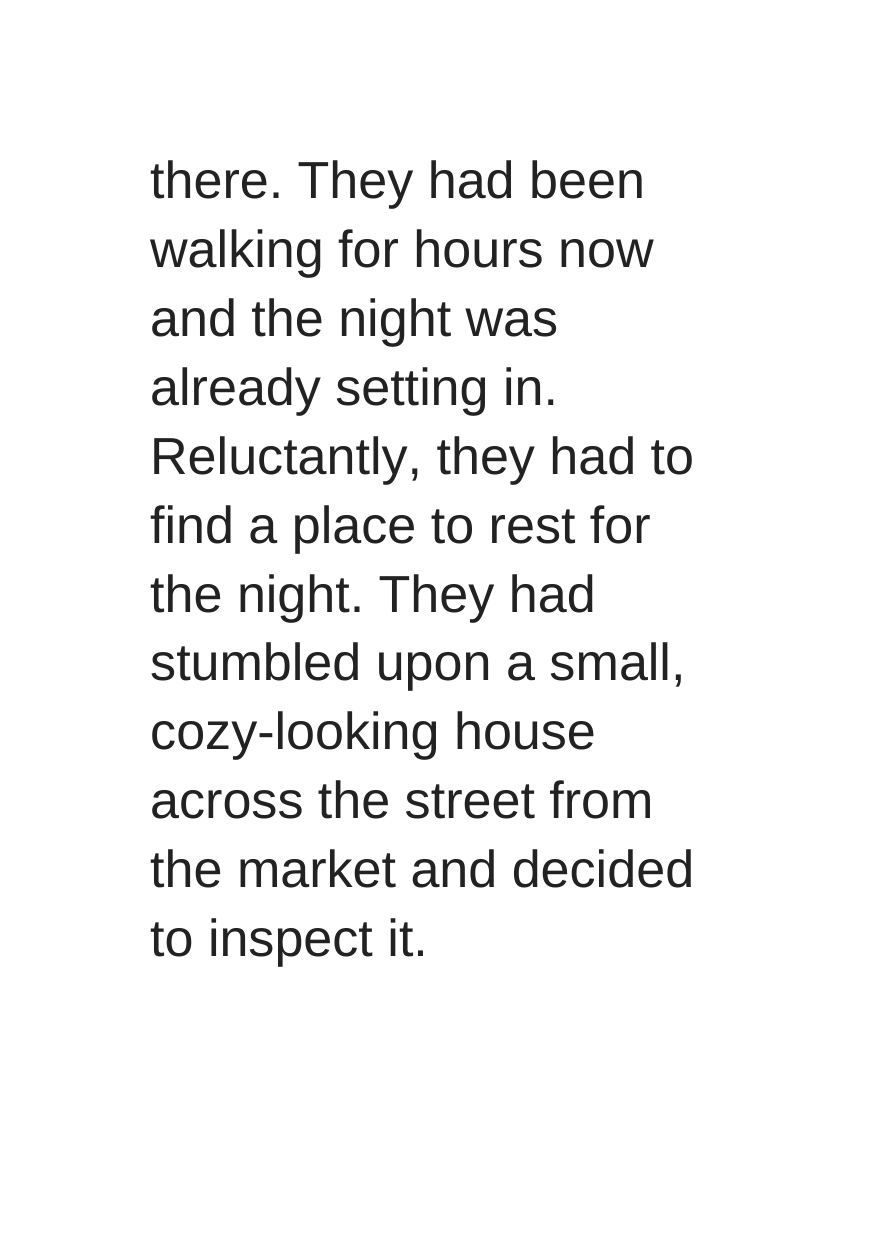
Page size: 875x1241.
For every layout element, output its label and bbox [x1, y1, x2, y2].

text [150, 150, 724, 967]
